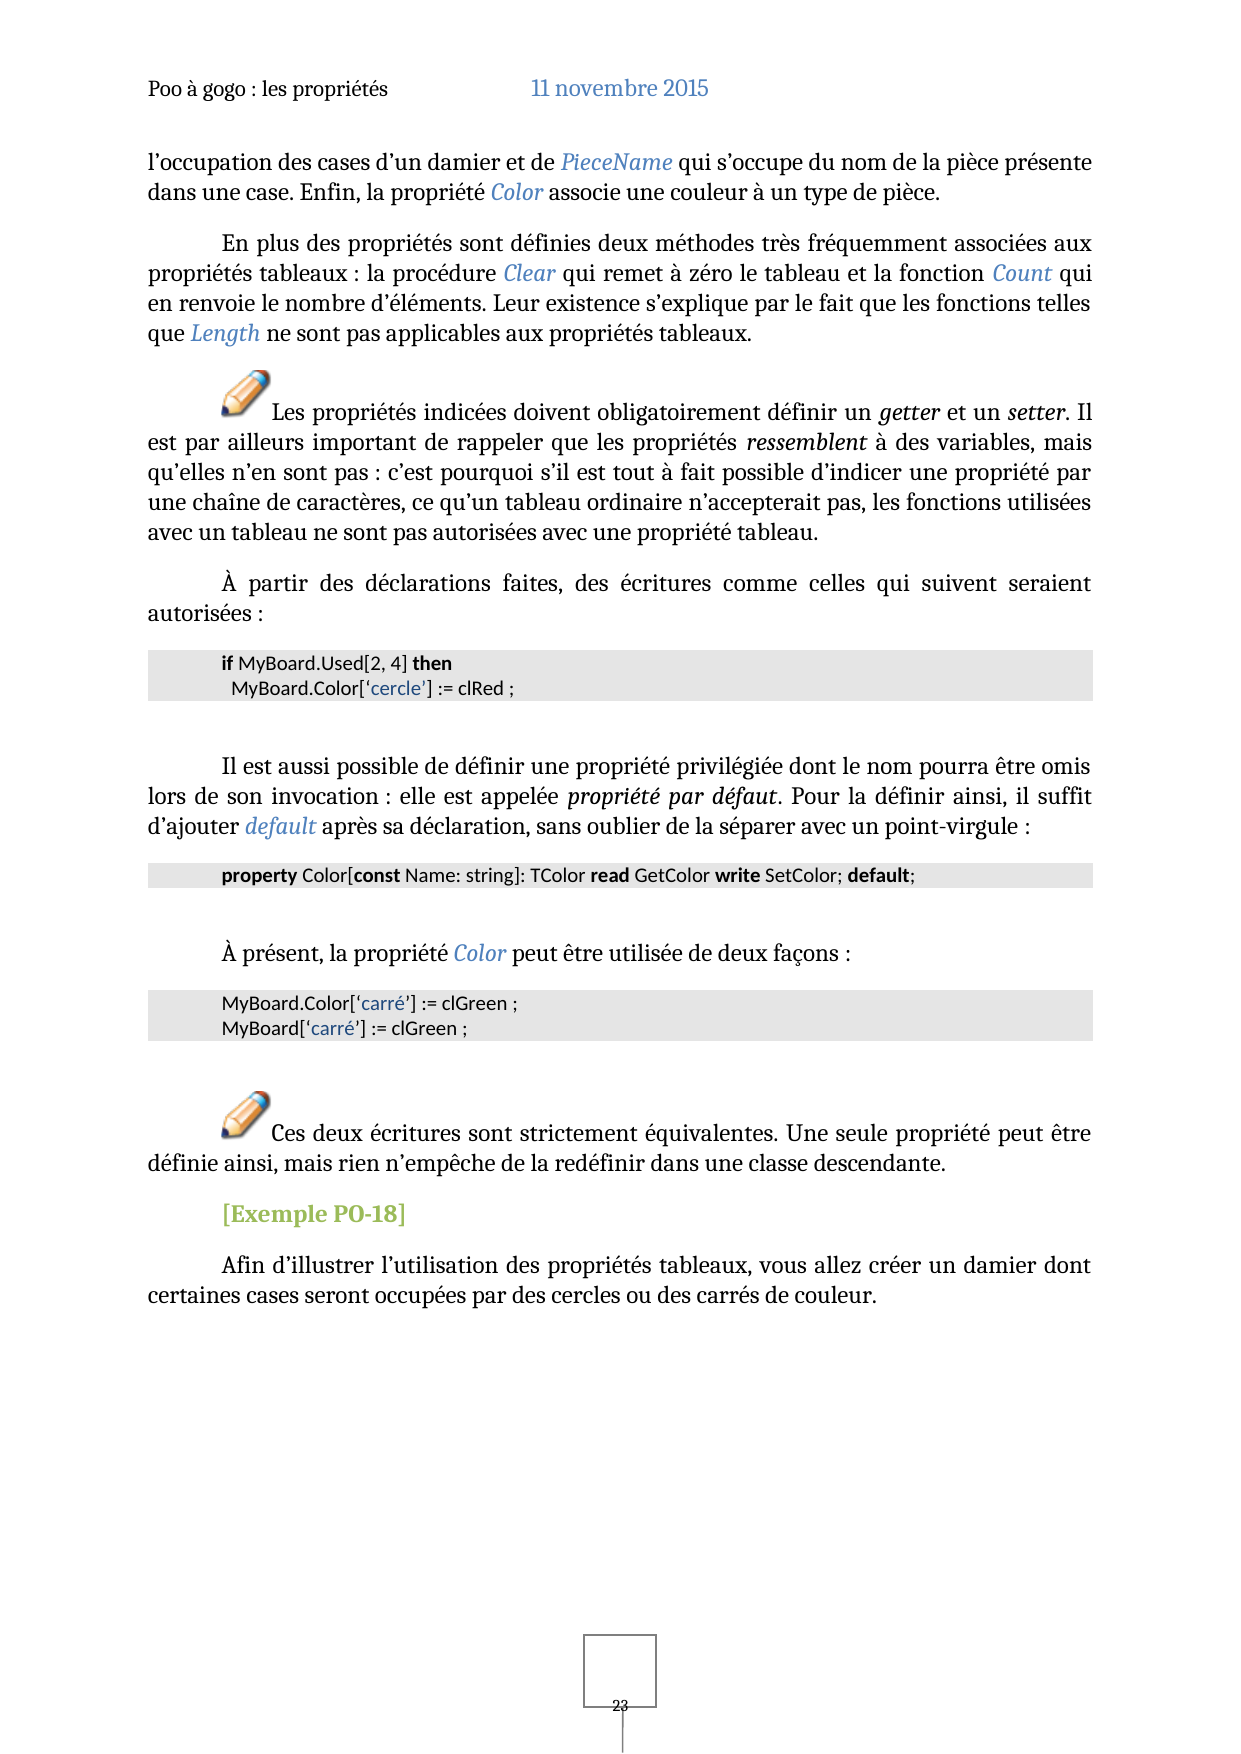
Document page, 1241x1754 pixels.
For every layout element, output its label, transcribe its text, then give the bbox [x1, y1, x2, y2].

text À partir des déclarations faites, des écritures comme celles qui suivent seraient autorisées : [148, 569, 1093, 628]
text À présent, la propriété Color peut être utilisée de deux façons : [148, 939, 1093, 968]
text Afin d’illustrer l’utilisation des propriétés tableaux, vous allez créer un damier dont certaines cases seront occupées par des cercles ou des carrés de couleur. [148, 1251, 1093, 1310]
text MyBoard.Color[‘cercle’] := clRed ; [148, 675, 1093, 701]
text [148, 148, 1093, 206]
text if MyBoard.Used[2, 4] then [148, 650, 1093, 675]
text MyBoard[‘carré’] := clGreen ; [148, 1015, 1093, 1041]
text Il est aussi possible de définir une propriété privilégiée dont le nom pourra être omis lors de son invocation : elle est appelée propriété par défaut. Pour la définir ainsi, il suffit d’ajouter default après sa déclaration, sans oublier de la séparer avec un point-virgule : [148, 752, 1093, 841]
text En plus des propriétés sont définies deux méthodes très fréquemment associées aux propriétés tableaux : la procédure Clear qui remet à zéro le tableau et la fonction Count qui en renvoie le nombre d’éléments. Leur existence s’explique par le fait que les fonctions telles que Length ne sont pas applicables aux propriétés tableaux. [148, 229, 1093, 348]
text Ces deux écritures sont strictement équivalentes. Une seule propriété peut être définie ainsi, mais rien n’empêche de la redéfinir dans une classe descendante. [148, 1092, 1093, 1178]
text Les propriétés indicées doivent obligatoirement définir un getter et un setter. Il est par ailleurs important de rappeler que les propriétés ressemblent à des variables, mais qu’elles n’en sont pas : c’est pourquoi s’il est tout à fait possible d’indicer une propriété par une chaîne de caractères, ce qu’un tableau ordinaire n’accepterait pas, les fonctions utilisées avec un tableau ne sont pas autorisées avec une propriété tableau. [148, 370, 1093, 547]
text [Exemple PO-18] [148, 1200, 1093, 1229]
picture [221, 370, 272, 420]
text MyBoard.Color[‘carré’] := clGreen ; [148, 990, 1093, 1015]
text property Color[const Name: string]: TColor read GetColor write SetColor; default; [148, 863, 1093, 888]
picture [221, 1091, 272, 1142]
